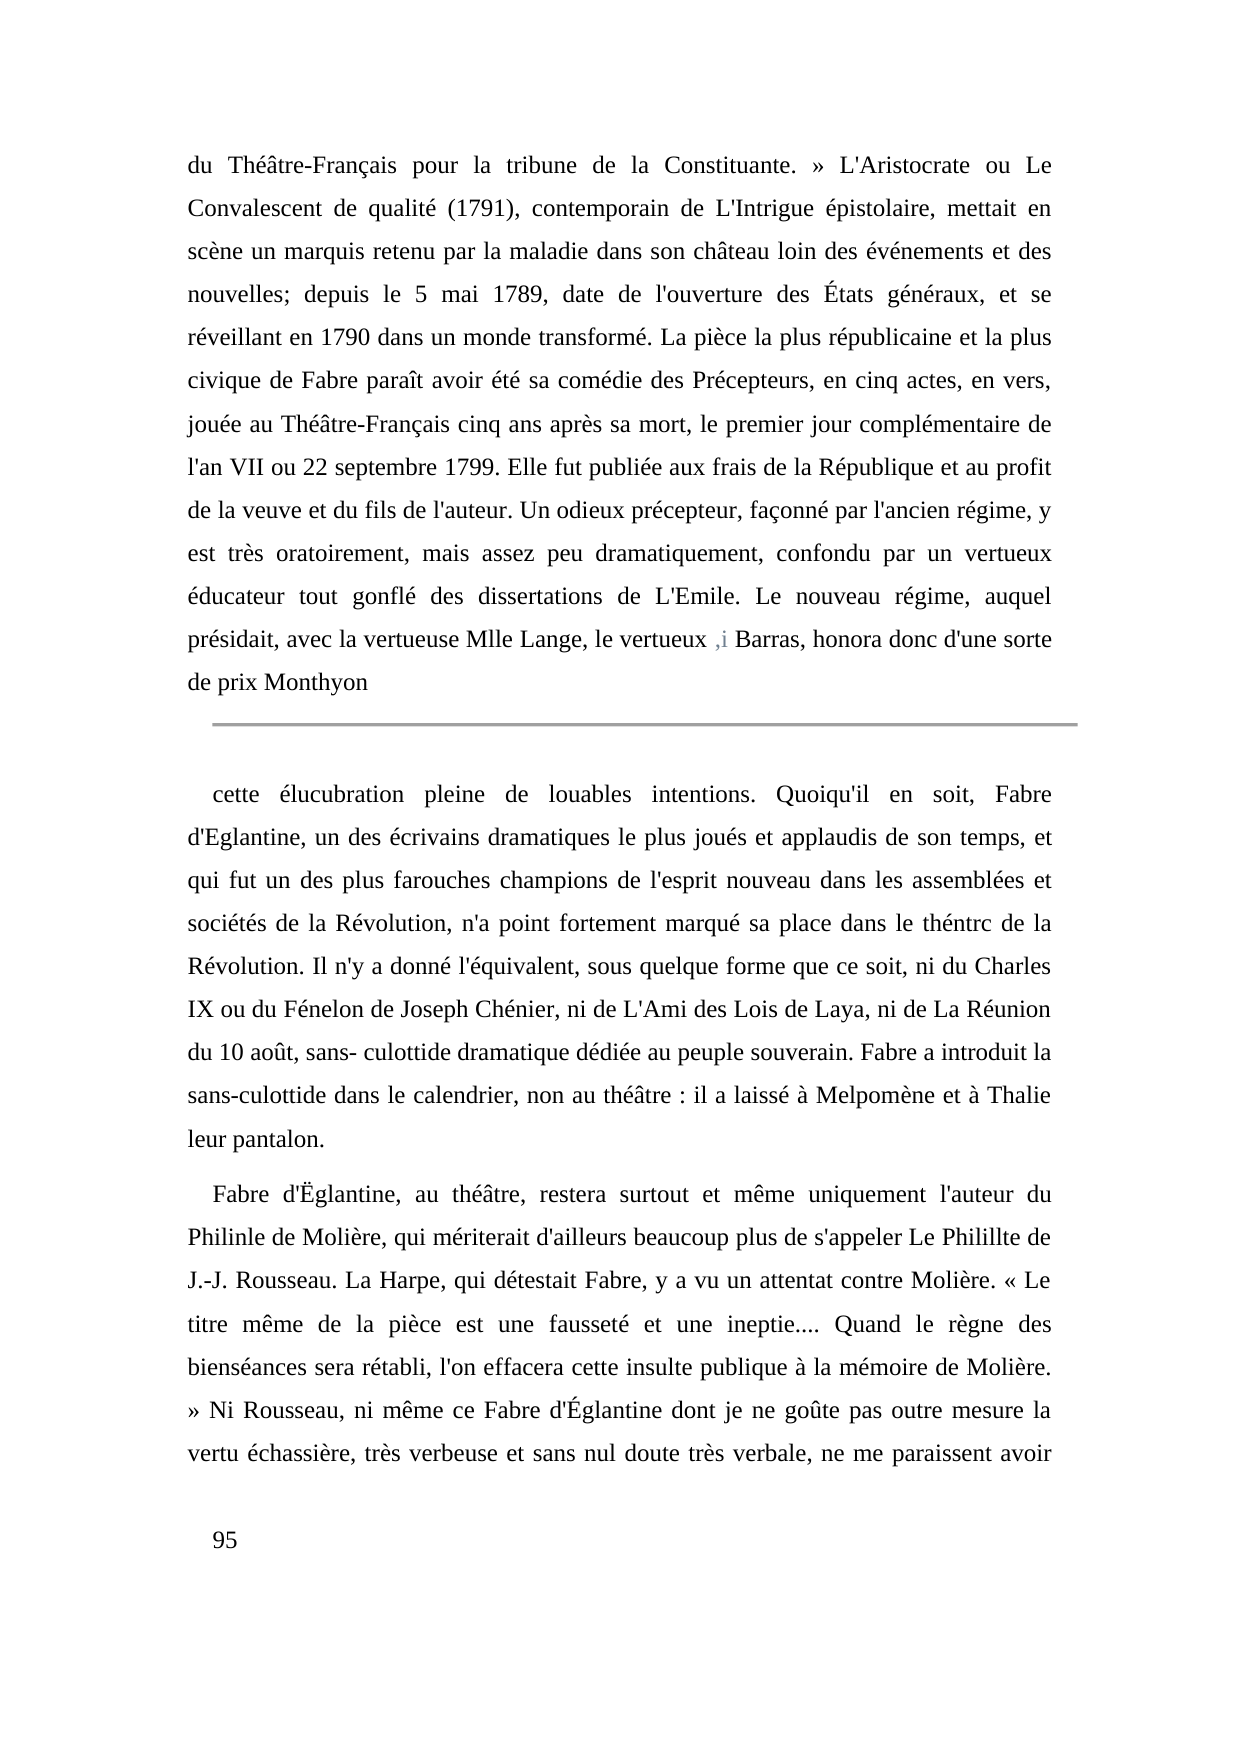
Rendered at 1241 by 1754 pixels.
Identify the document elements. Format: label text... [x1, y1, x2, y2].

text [187, 1179, 1053, 1467]
text cette élucubration pleine de louables intentions. Quoiqu'il en soit, Fabre d'Eglantine, un des écrivains dramatiques le plus joués et applaudis de son temps, et qui fut un des plus farouches champions de l'esprit nouveau dans les assemblées et sociétés de la Révolution, n'a point fortement marqué sa place dans le théntrc de la Révolution. Il n'y a donné l'équivalent, sous quelque forme que ce soit, ni du Charles IX ou du Fénelon de Joseph Chénier, ni de L'Ami des Lois de Laya, ni de La Réunion du 10 août, sans- culottide dramatique dédiée au peuple souverain. Fabre a introduit la sans-culottide dans le calendrier, non au théâtre : il a laissé à Melpomène et à Thalie leur pantalon. [187, 779, 1053, 1152]
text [187, 150, 1053, 696]
